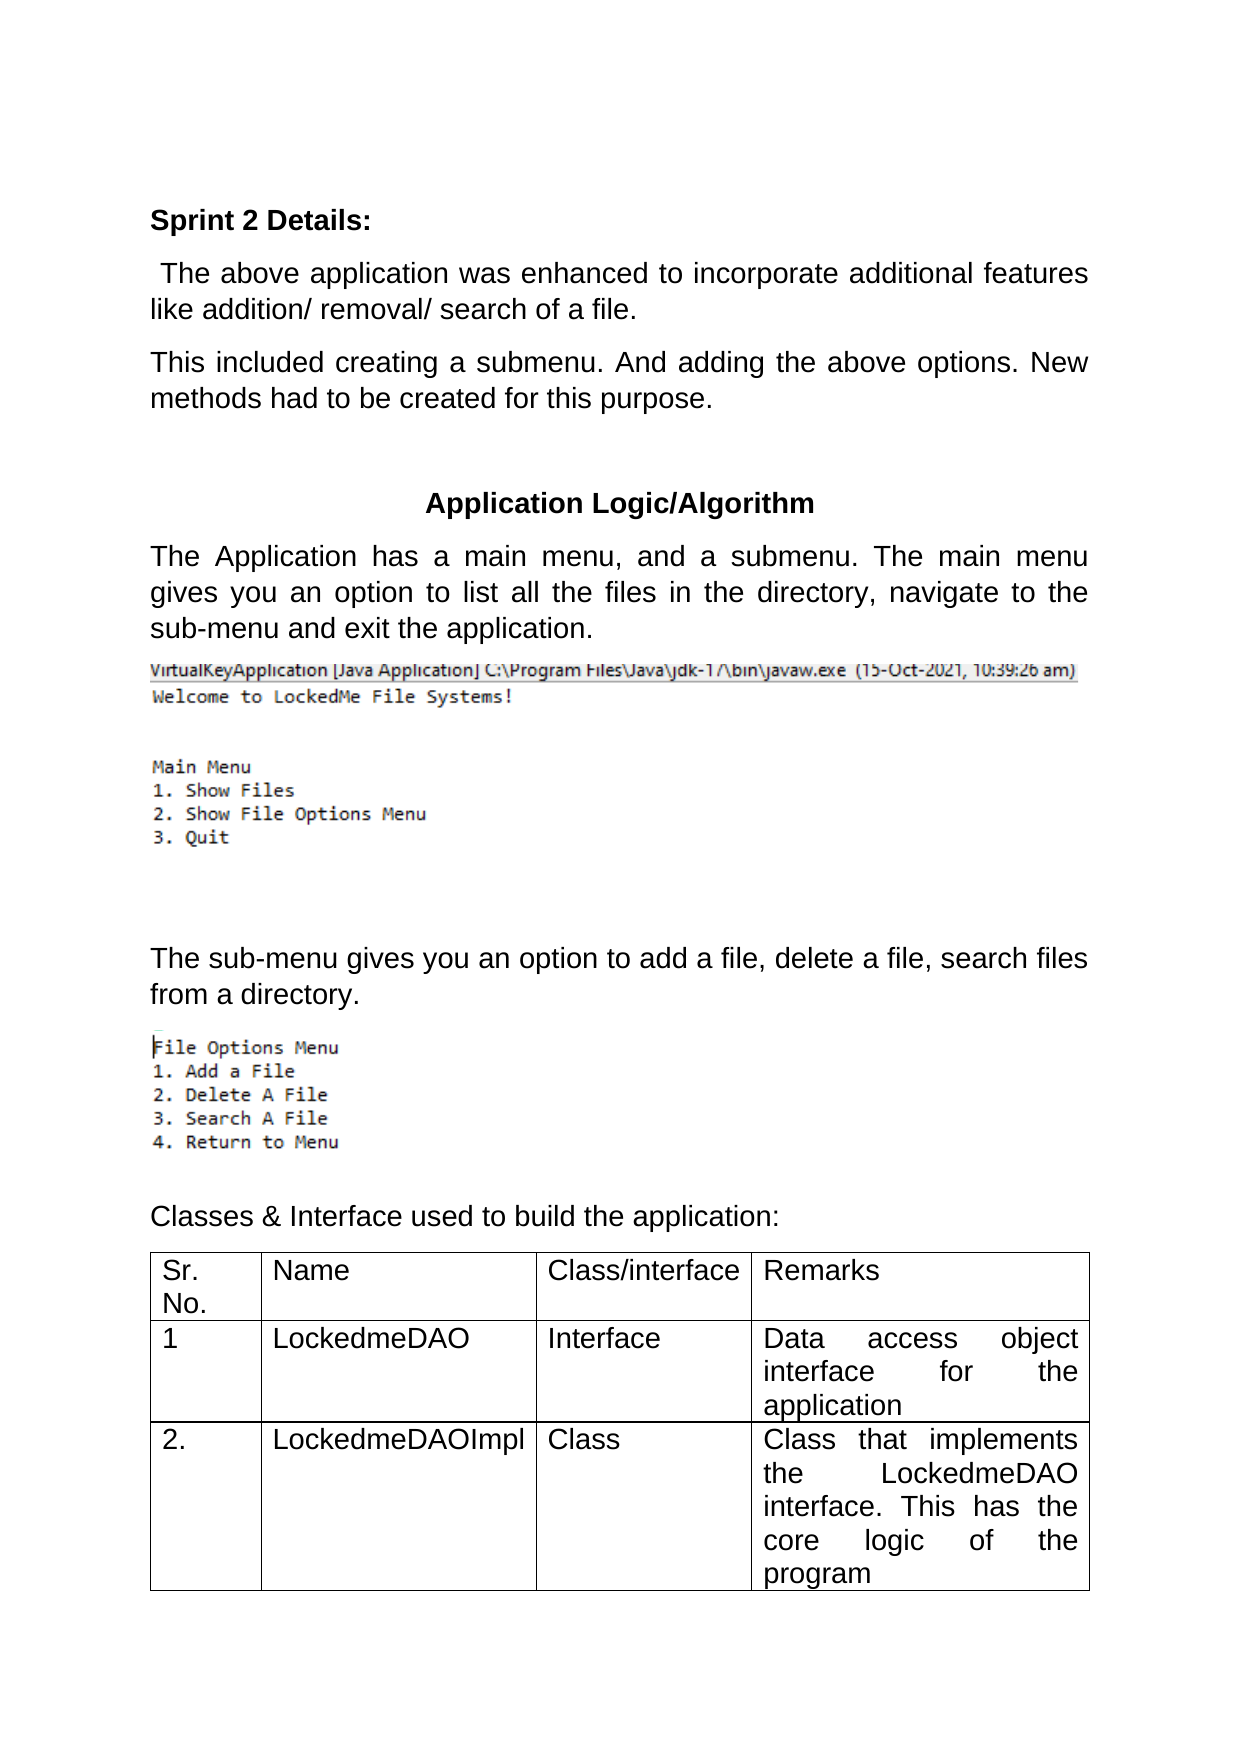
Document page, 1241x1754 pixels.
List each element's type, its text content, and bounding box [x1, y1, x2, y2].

text This included creating a submenu. And adding the above options. New methods had to be created for this purpose. [150, 344, 1090, 414]
text Sprint 2 Details: [150, 203, 1090, 236]
text Application Logic/Algorithm [150, 486, 1090, 520]
table_header Name [262, 1253, 536, 1320]
table_header Sr. No. [151, 1253, 261, 1320]
text The Application has a main menu, and a submenu. The main menu gives you an option to list all the files in the directory, navigate to the sub-menu and exit the application. [150, 539, 1090, 645]
text The above application was enhanced to incorporate additional features like addition/ removal/ search of a file. [150, 256, 1090, 325]
picture [150, 664, 1079, 922]
text The sub-menu gives you an option to add a file, delete a file, search files from a directory. [150, 941, 1090, 1011]
table_header Class/interface [537, 1253, 751, 1320]
table_cell Class [537, 1423, 751, 1590]
table_cell Interface [537, 1321, 751, 1421]
table_cell 2. [151, 1423, 261, 1590]
table_cell LockedmeDAO [262, 1321, 536, 1421]
table_cell Class that implements the LockedmeDAO interface. This has the core logic of the program [752, 1423, 1089, 1590]
table_cell 1 [151, 1321, 261, 1421]
table_header Remarks [752, 1253, 1089, 1320]
text Classes & Interface used to build the application: [150, 1199, 1090, 1232]
picture [150, 1030, 671, 1180]
table_cell Data access object interface for the application [752, 1321, 1089, 1421]
table_cell LockedmeDAOImpl [262, 1423, 536, 1590]
